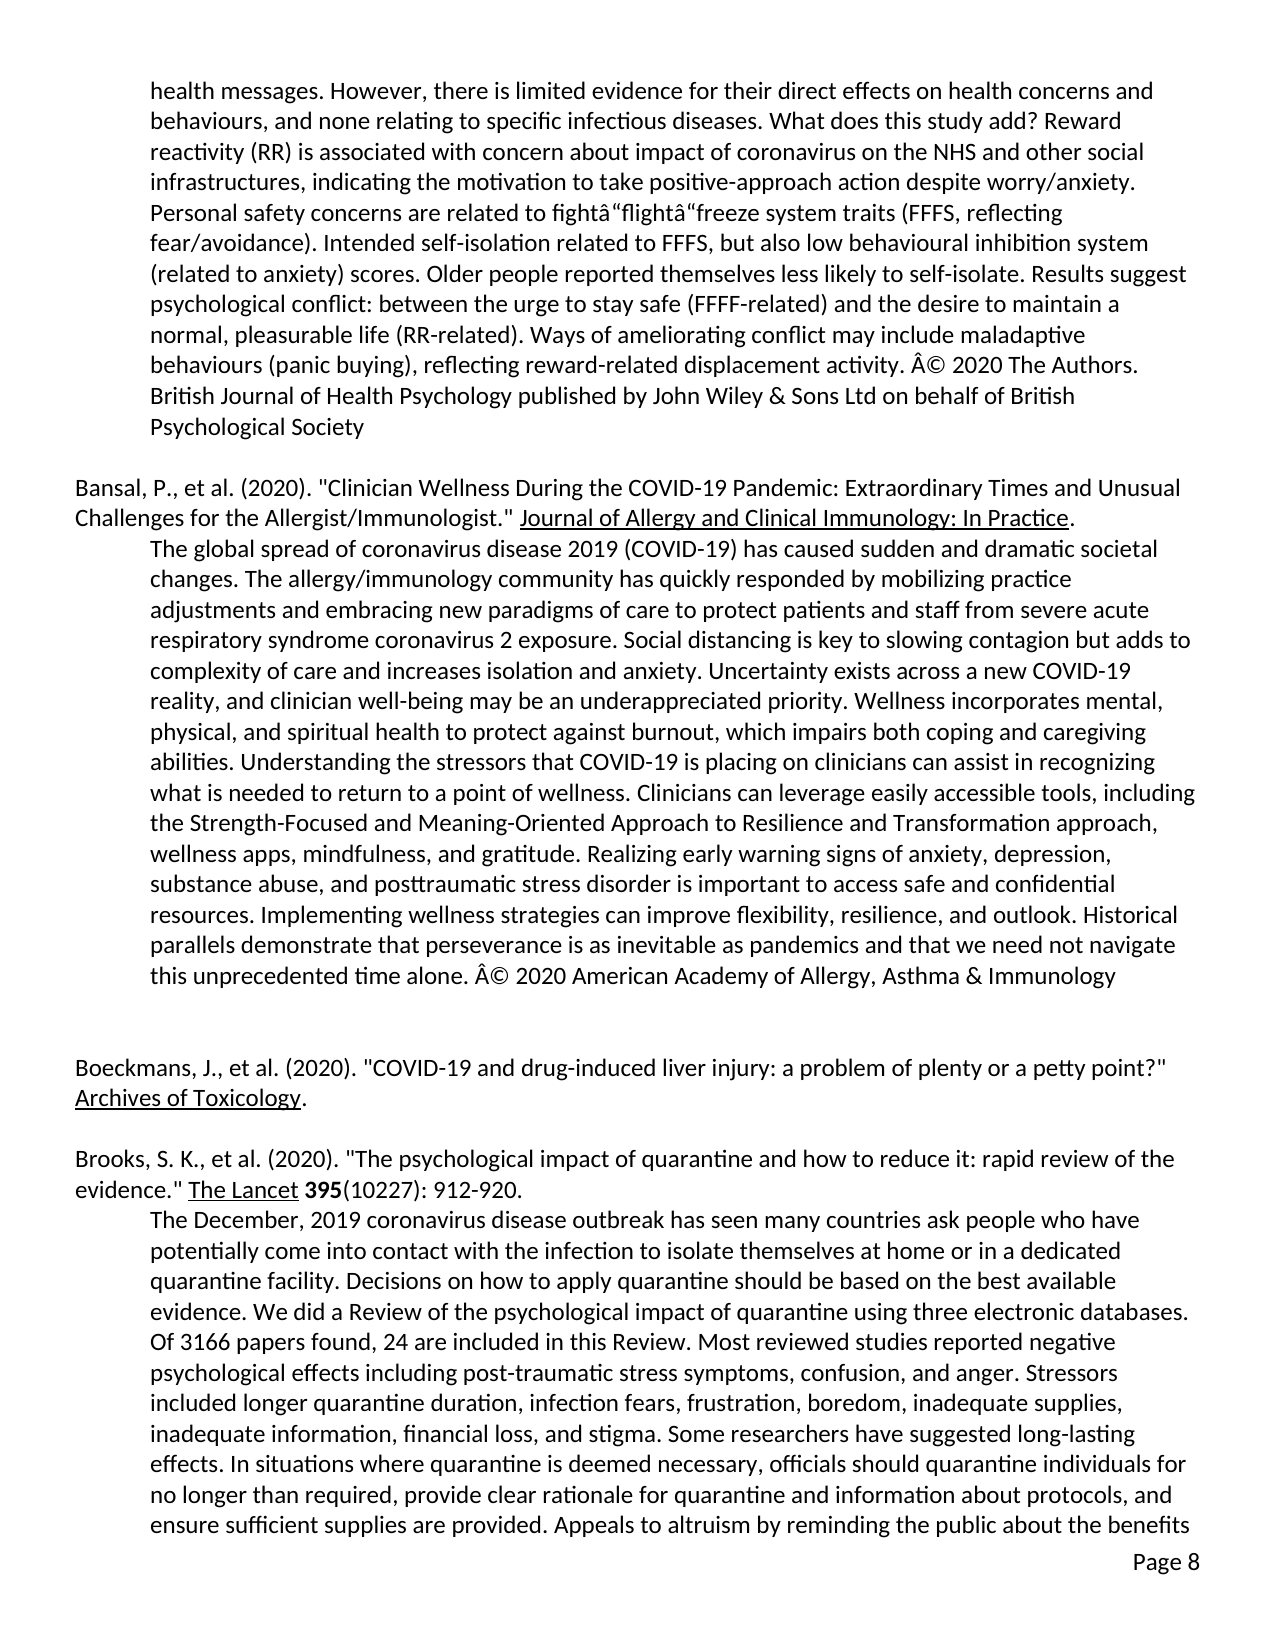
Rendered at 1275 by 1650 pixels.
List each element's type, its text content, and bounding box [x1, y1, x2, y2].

text Boeckmans, J., et al. (2020). "COVID-19 and drug-induced liver injury: a problem of plenty or a petty point?" Archives of Toxicology. [75, 1052, 1200, 1113]
text Bansal, P., et al. (2020). "Clinician Wellness During the COVID-19 Pandemic: Extraordinary Times and Unusual Challenges for the Allergist/Immunologist." Journal of Allergy and Clinical Immunology: In Practice. [75, 472, 1200, 533]
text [75, 1204, 1200, 1540]
text The global spread of coronavirus disease 2019 (COVID-19) has caused sudden and dramatic societal changes. The allergy/immunology community has quickly responded by mobilizing practice adjustments and embracing new paradigms of care to protect patients and staff from severe acute respiratory syndrome coronavirus 2 exposure. Social distancing is key to slowing contagion but adds to complexity of care and increases isolation and anxiety. Uncertainty exists across a new COVID-19 reality, and clinician well-being may be an underappreciated priority. Wellness incorporates mental, physical, and spiritual health to protect against burnout, which impairs both coping and caregiving abilities. Understanding the stressors that COVID-19 is placing on clinicians can assist in recognizing what is needed to return to a point of wellness. Clinicians can leverage easily accessible tools, including the Strength-Focused and Meaning-Oriented Approach to Resilience and Transformation approach, wellness apps, mindfulness, and gratitude. Realizing early warning signs of anxiety, depression, substance abuse, and posttraumatic stress disorder is important to access safe and confidential resources. Implementing wellness strategies can improve flexibility, resilience, and outlook. Historical parallels demonstrate that perseverance is as inevitable as pandemics and that we need not navigate this unprecedented time alone. Â© 2020 American Academy of Allergy, Asthma & Immunology [75, 533, 1200, 991]
text Brooks, S. K., et al. (2020). "The psychological impact of quarantine and how to reduce it: rapid review of the evidence." The Lancet 395(10227): 912-920. [75, 1143, 1200, 1204]
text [75, 75, 1200, 441]
